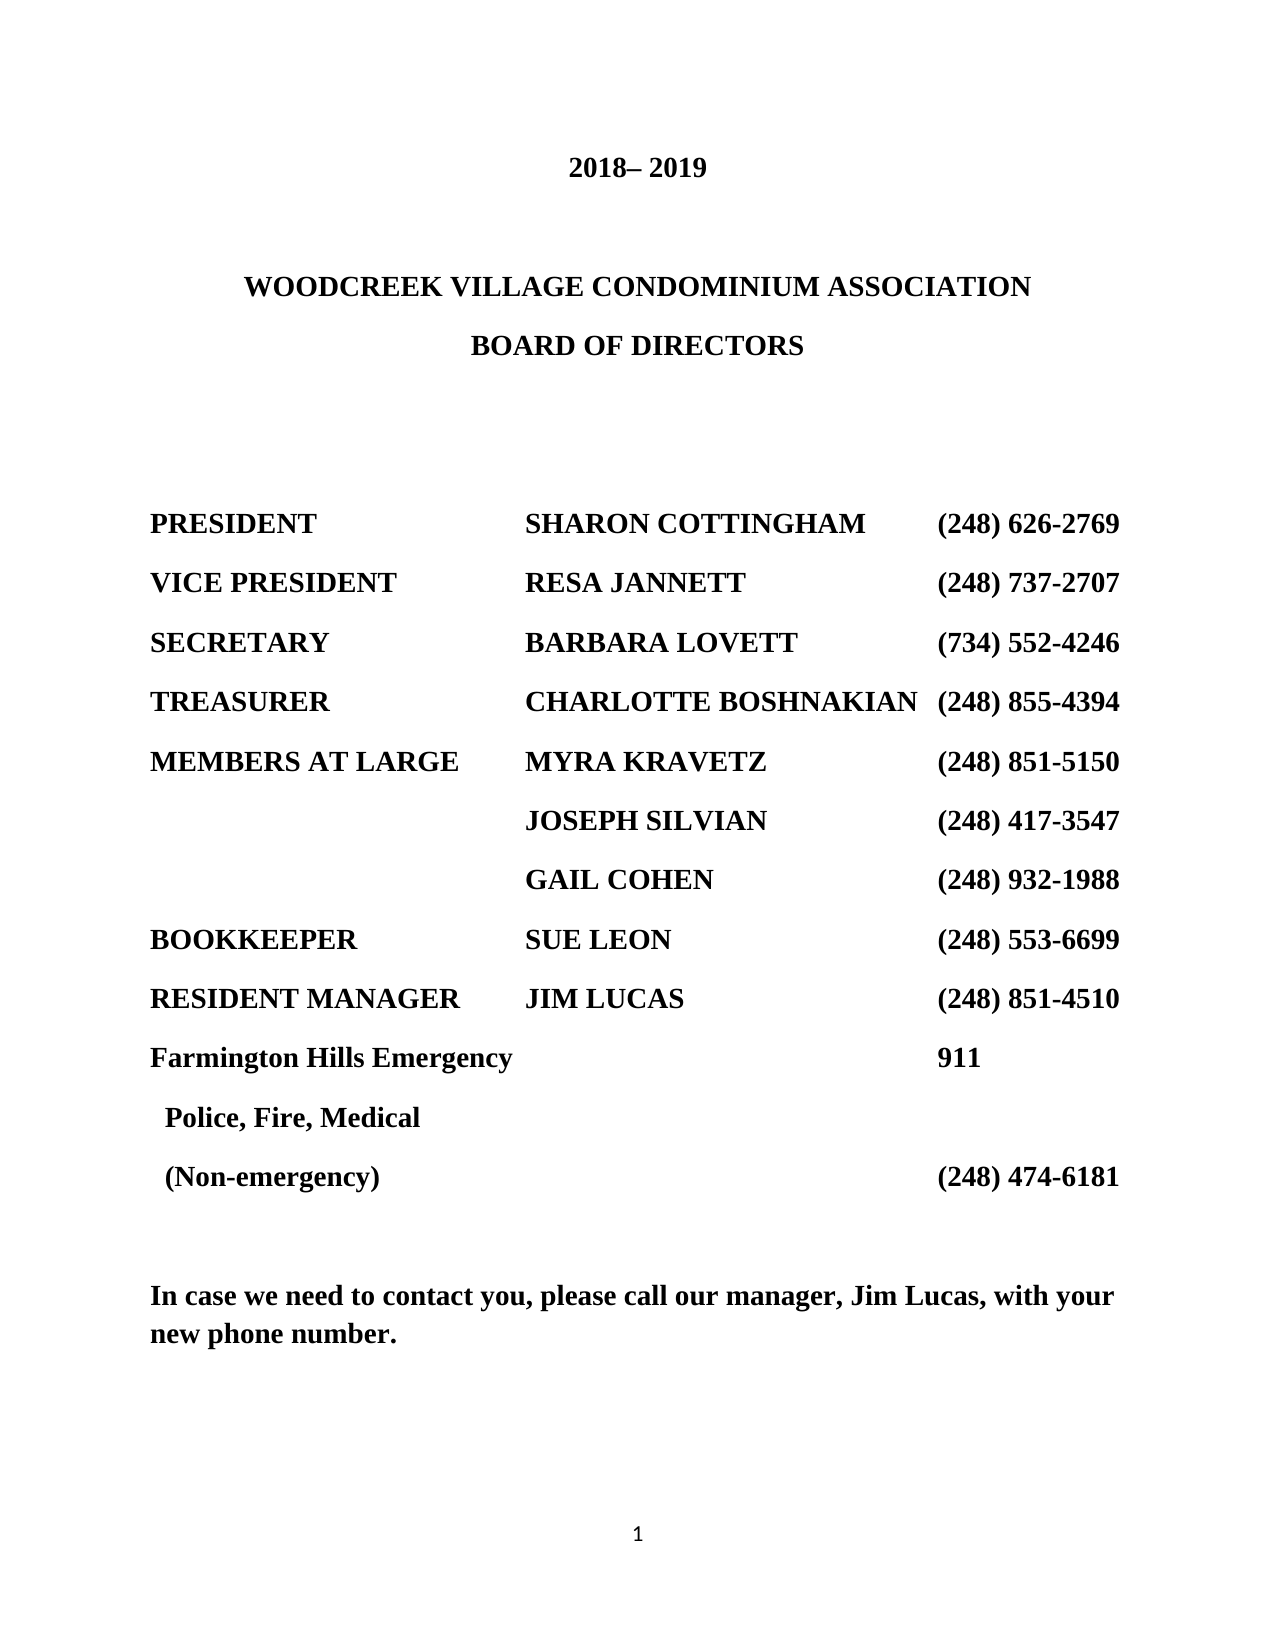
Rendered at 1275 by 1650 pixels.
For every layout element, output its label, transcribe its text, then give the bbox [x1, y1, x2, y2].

text In case we need to contact you, please call our manager, Jim Lucas, with your new phone number. [150, 1278, 1125, 1350]
text JOSEPH SILVIAN (248) 417-3547 [150, 803, 1125, 837]
text VICE PRESIDENT RESA JANNETT (248) 737-2707 [150, 566, 1125, 599]
text TREASURER CHARLOTTE BOSHNAKIAN (248) 855-4394 [150, 684, 1125, 718]
text BOOKKEEPER SUE LEON (248) 553-6699 [150, 922, 1125, 955]
text WOODCREEK VILLAGE CONDOMINIUM ASSOCIATION [150, 269, 1125, 302]
text RESIDENT MANAGER JIM LUCAS (248) 851-4510 [150, 981, 1125, 1015]
text SECRETARY BARBARA LOVETT (734) 552-4246 [150, 625, 1125, 658]
text GAIL COHEN (248) 932-1988 [150, 862, 1125, 896]
text MEMBERS AT LARGE MYRA KRAVETZ (248) 851-5150 [150, 744, 1125, 777]
text 2018– 2019 [150, 150, 1125, 183]
text PRESIDENT SHARON COTTINGHAM (248) 626-2769 [150, 506, 1125, 540]
text (Non-emergency) (248) 474-6181 [150, 1159, 1125, 1193]
text Farmington Hills Emergency 911 [150, 1041, 1125, 1074]
text Police, Fire, Medical [150, 1100, 1125, 1133]
text BOARD OF DIRECTORS [150, 328, 1125, 362]
